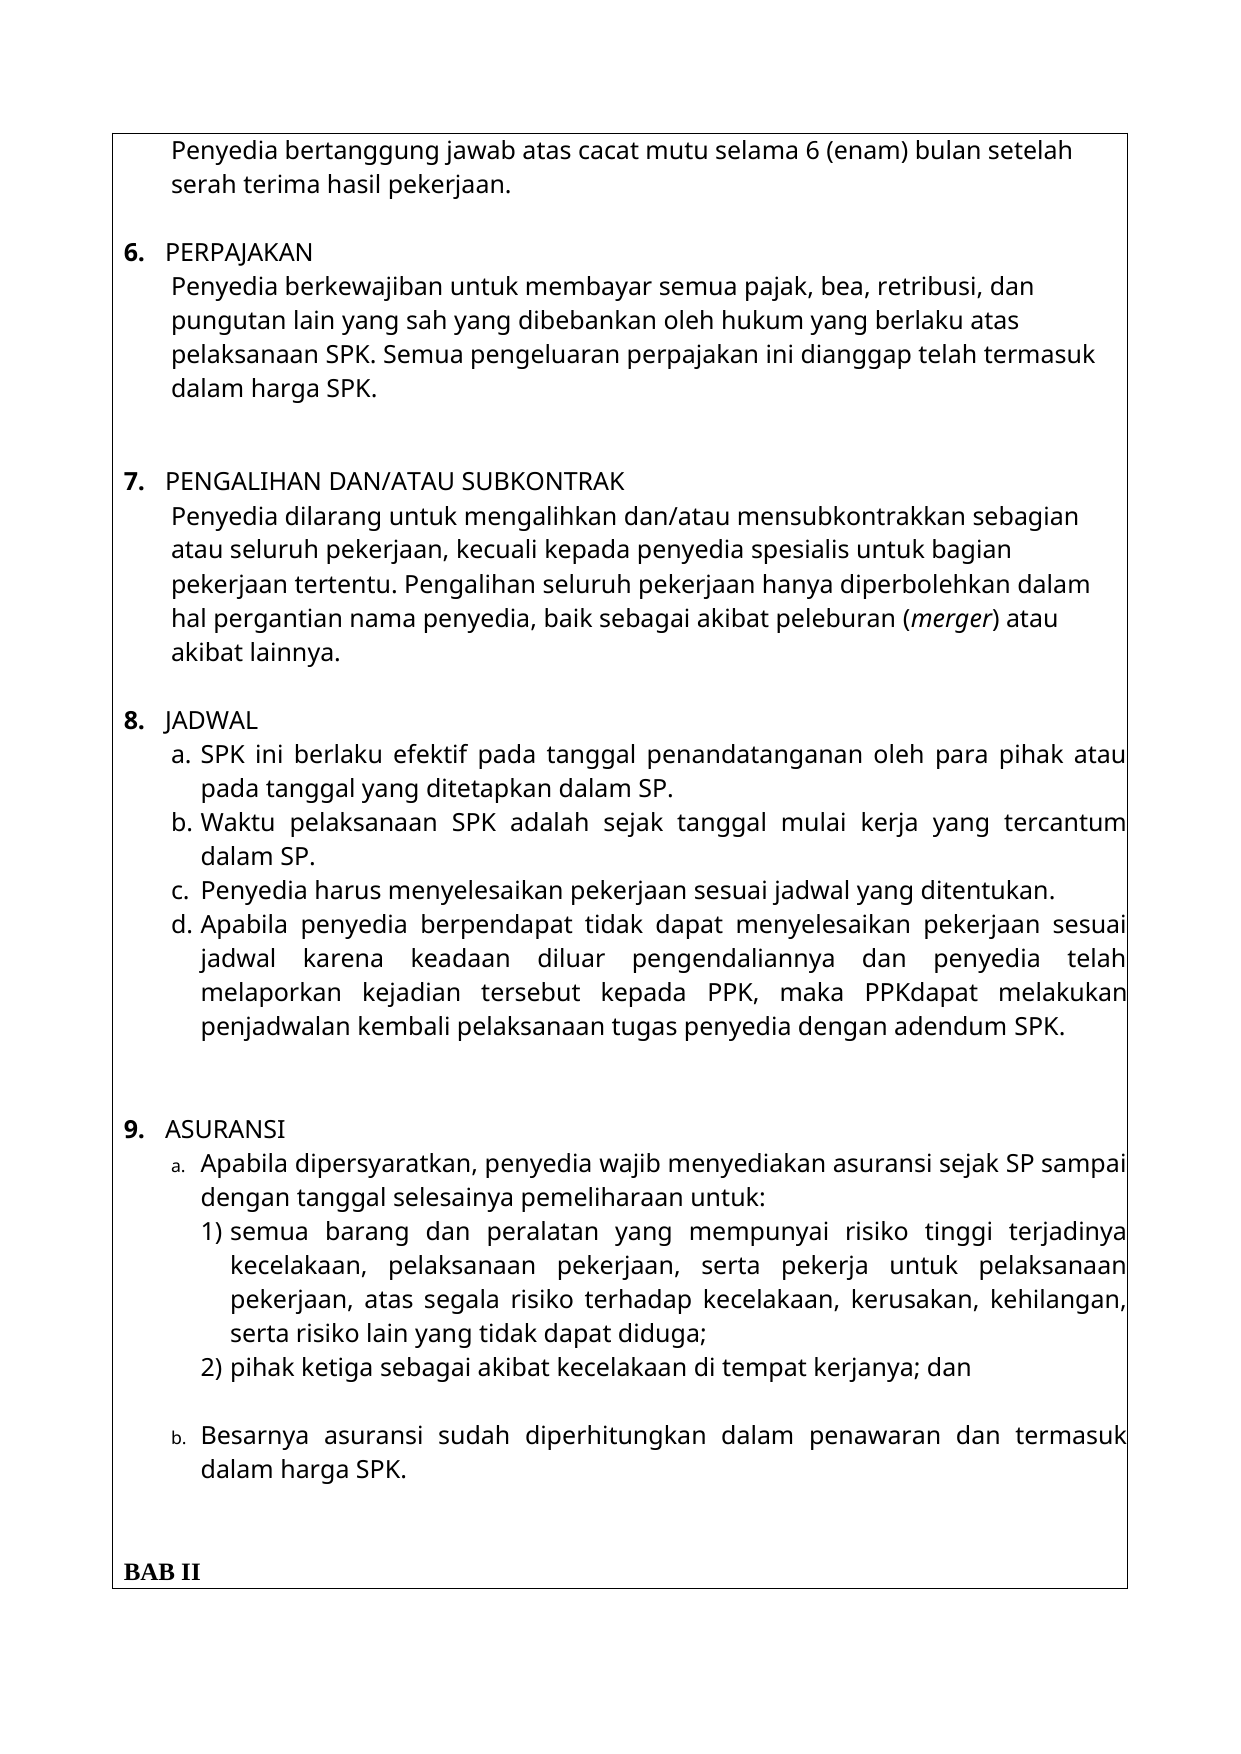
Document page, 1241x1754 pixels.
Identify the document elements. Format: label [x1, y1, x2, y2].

table_cell [113, 134, 1127, 1588]
